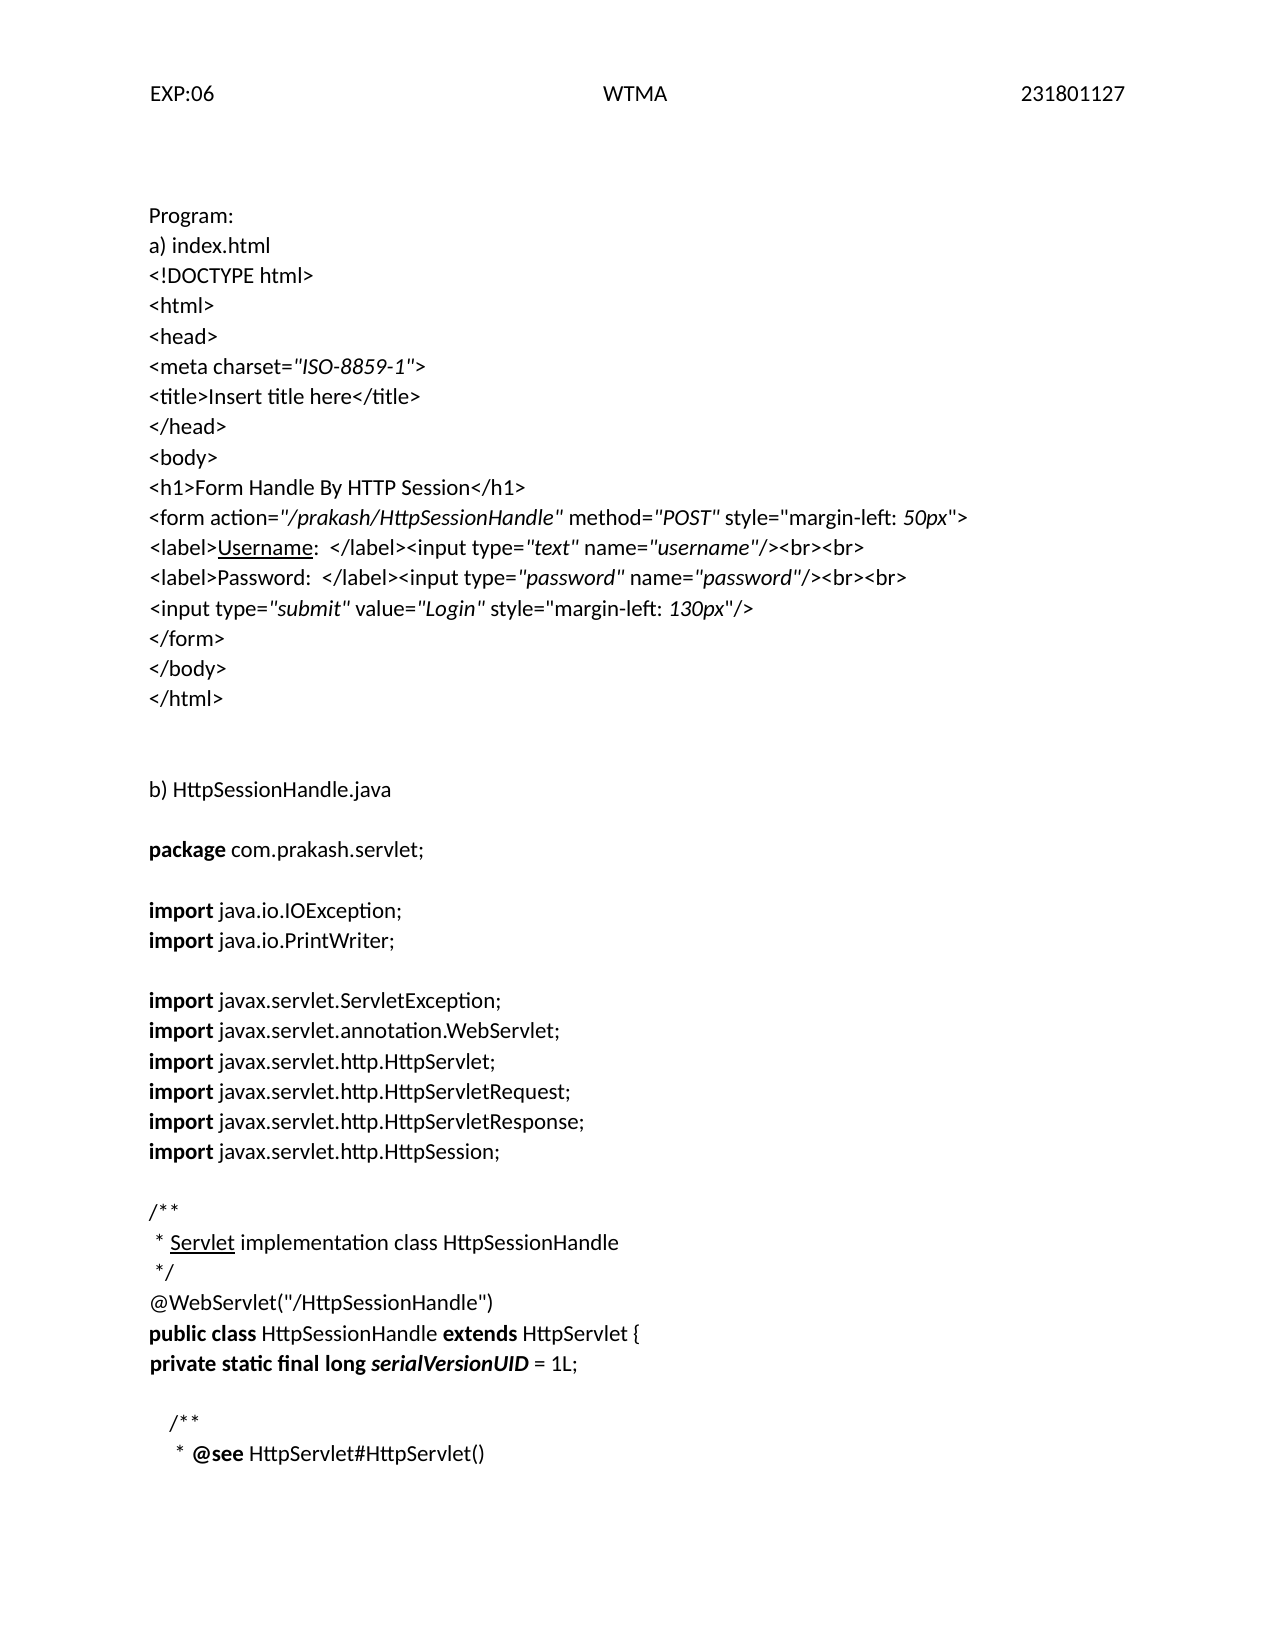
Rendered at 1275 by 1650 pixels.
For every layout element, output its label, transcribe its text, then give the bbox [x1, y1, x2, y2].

text import java.io.IOException; [148, 896, 1130, 924]
text b) HttpSessionHandle.java [148, 775, 1130, 803]
text @WebServlet("/HttpSessionHandle") [148, 1288, 1130, 1317]
text <title>Insert title here</title> [148, 382, 1130, 410]
text <label>Password: </label><input type="password" name="password"/><br><br> [148, 563, 1130, 592]
text package com.prakash.servlet; [148, 835, 1130, 863]
text <input type="submit" value="Login" style="margin-left: 130px"/> [148, 594, 1130, 622]
text import javax.servlet.http.HttpServletRequest; [148, 1077, 1130, 1105]
text * @see HttpServlet#HttpServlet() [148, 1439, 1130, 1468]
text <label>Username: </label><input type="text" name="username"/><br><br> [148, 533, 1130, 561]
text import javax.servlet.http.HttpServlet; [148, 1047, 1130, 1075]
text import javax.servlet.http.HttpSession; [148, 1137, 1130, 1166]
text <body> [148, 443, 1130, 471]
text private static final long serialVersionUID = 1L; [148, 1349, 1130, 1377]
text import javax.servlet.ServletException; [148, 986, 1130, 1014]
text <!DOCTYPE html> [148, 261, 1130, 289]
text */ [148, 1258, 1130, 1286]
text import javax.servlet.http.HttpServletResponse; [148, 1107, 1130, 1135]
text a) index.html [148, 231, 1130, 259]
text </html> [148, 684, 1130, 712]
text public class HttpSessionHandle extends HttpServlet { [148, 1319, 1130, 1347]
text /** [148, 1198, 1130, 1226]
text <html> [148, 292, 1130, 320]
text import javax.servlet.annotation.WebServlet; [148, 1017, 1130, 1045]
text </head> [148, 412, 1130, 441]
text </body> [148, 654, 1130, 682]
text <h1>Form Handle By HTTP Session</h1> [148, 473, 1130, 501]
text import java.io.PrintWriter; [148, 926, 1130, 954]
text <head> [148, 322, 1130, 350]
text * Servlet implementation class HttpSessionHandle [148, 1228, 1130, 1256]
text <meta charset="ISO-8859-1"> [148, 352, 1130, 380]
text </form> [148, 624, 1130, 652]
text Program: [148, 201, 1130, 229]
text /** [148, 1409, 1130, 1437]
text <form action="/prakash/HttpSessionHandle" method="POST" style="margin-left: 50px"> [148, 503, 1130, 531]
